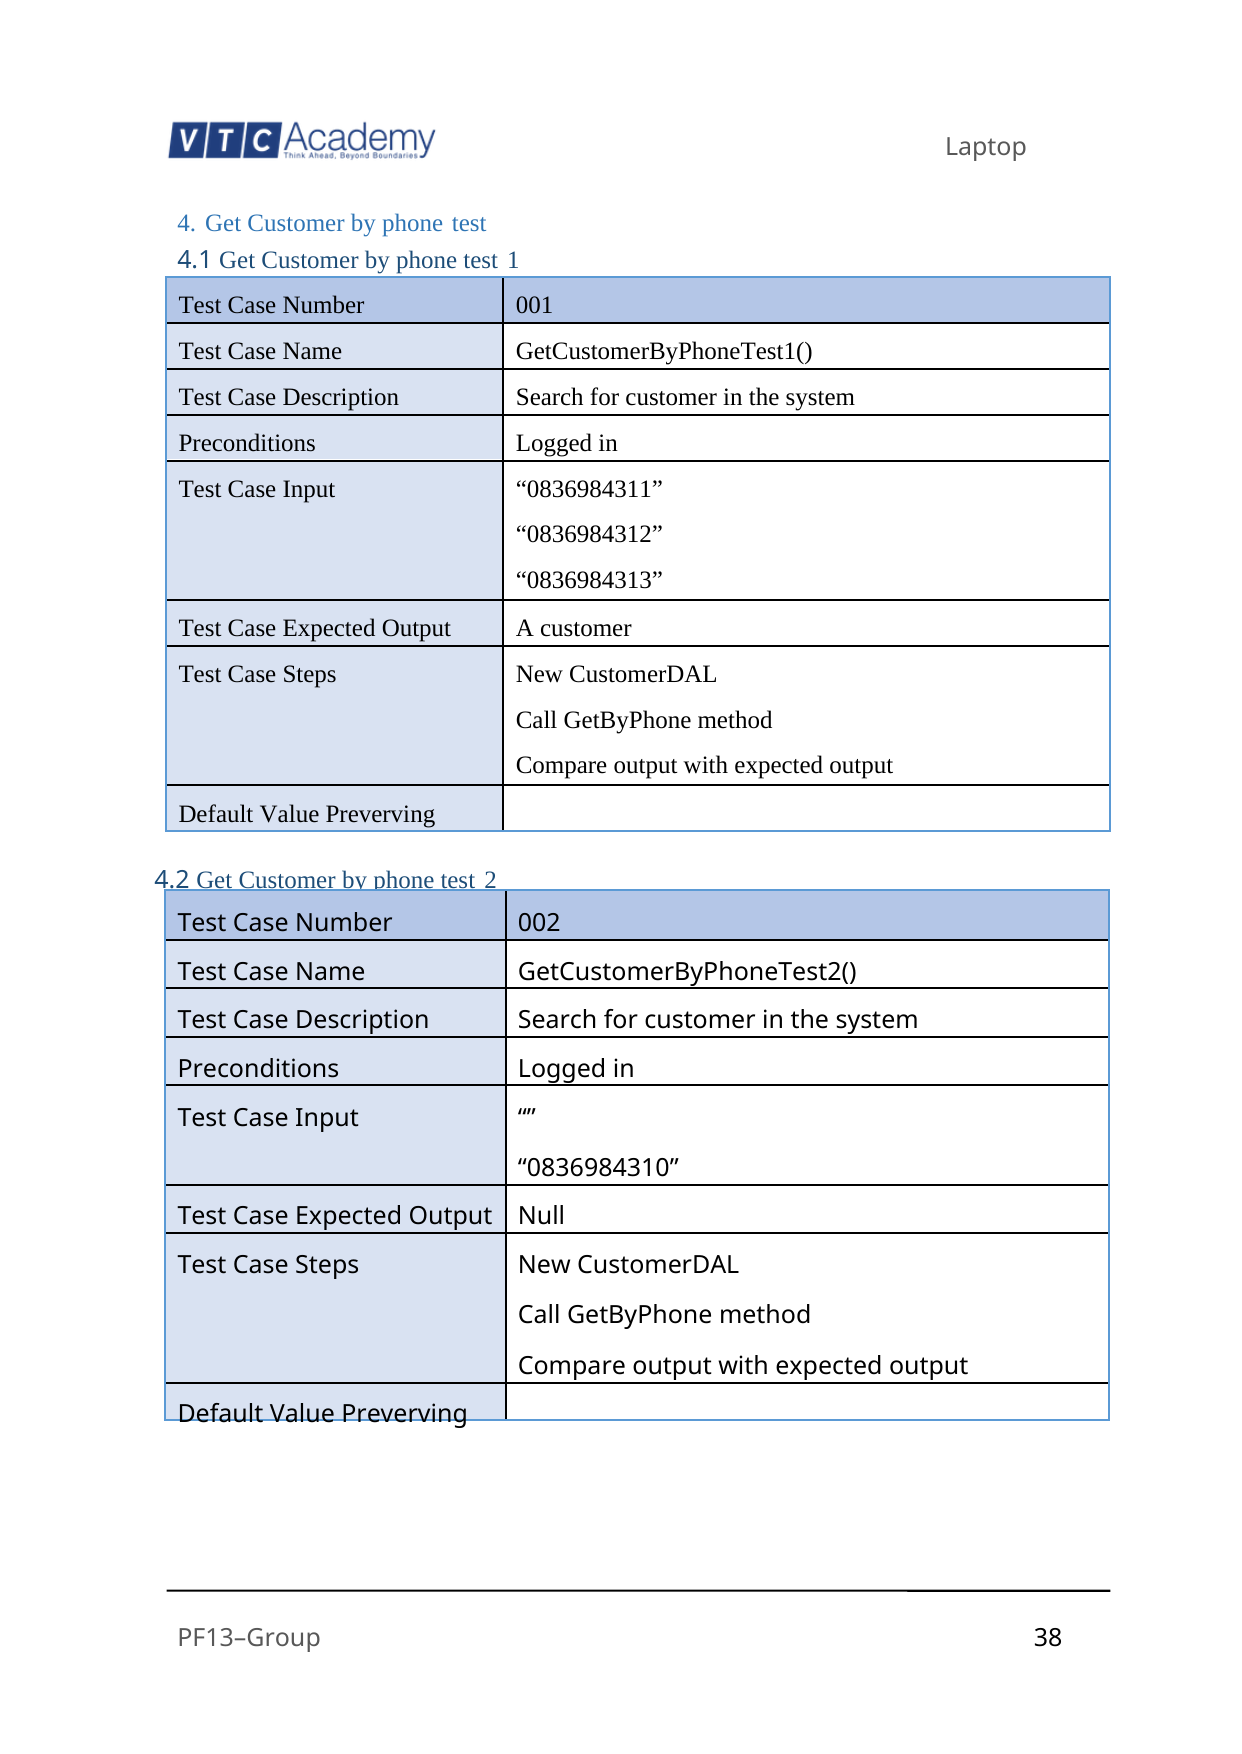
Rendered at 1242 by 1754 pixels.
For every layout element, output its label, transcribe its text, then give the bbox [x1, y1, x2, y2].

table_header Test Case Number [167, 278, 502, 322]
table_cell Preconditions [167, 416, 502, 459]
table_cell Search for customer in the system [504, 370, 1109, 414]
list Get Customer by phone test 1 [177, 242, 1169, 276]
table_cell “0836984311” “0836984312” “0836984313” [504, 462, 1109, 599]
table_header 001 [504, 278, 1109, 322]
table_cell GetCustomerByPhoneTest1() [504, 324, 1109, 368]
table_cell A customer [504, 601, 1109, 645]
table_cell Default Value Preverving [167, 786, 502, 830]
table_cell Test Case Steps [167, 647, 502, 784]
picture [159, 114, 445, 168]
table_cell Test Case Expected Output [167, 601, 502, 645]
table_cell Test Case Name [167, 324, 502, 368]
table_cell Test Case Description [167, 370, 502, 414]
list Get Customer by phone test [177, 208, 1169, 236]
table_cell Logged in [504, 416, 1109, 459]
list Get Customer by phone test 2 [154, 862, 1169, 896]
table_cell [504, 786, 1109, 830]
table_cell New CustomerDAL Call GetByPhone method Compare output with expected output [504, 647, 1109, 784]
table_cell Test Case Input [167, 462, 502, 599]
